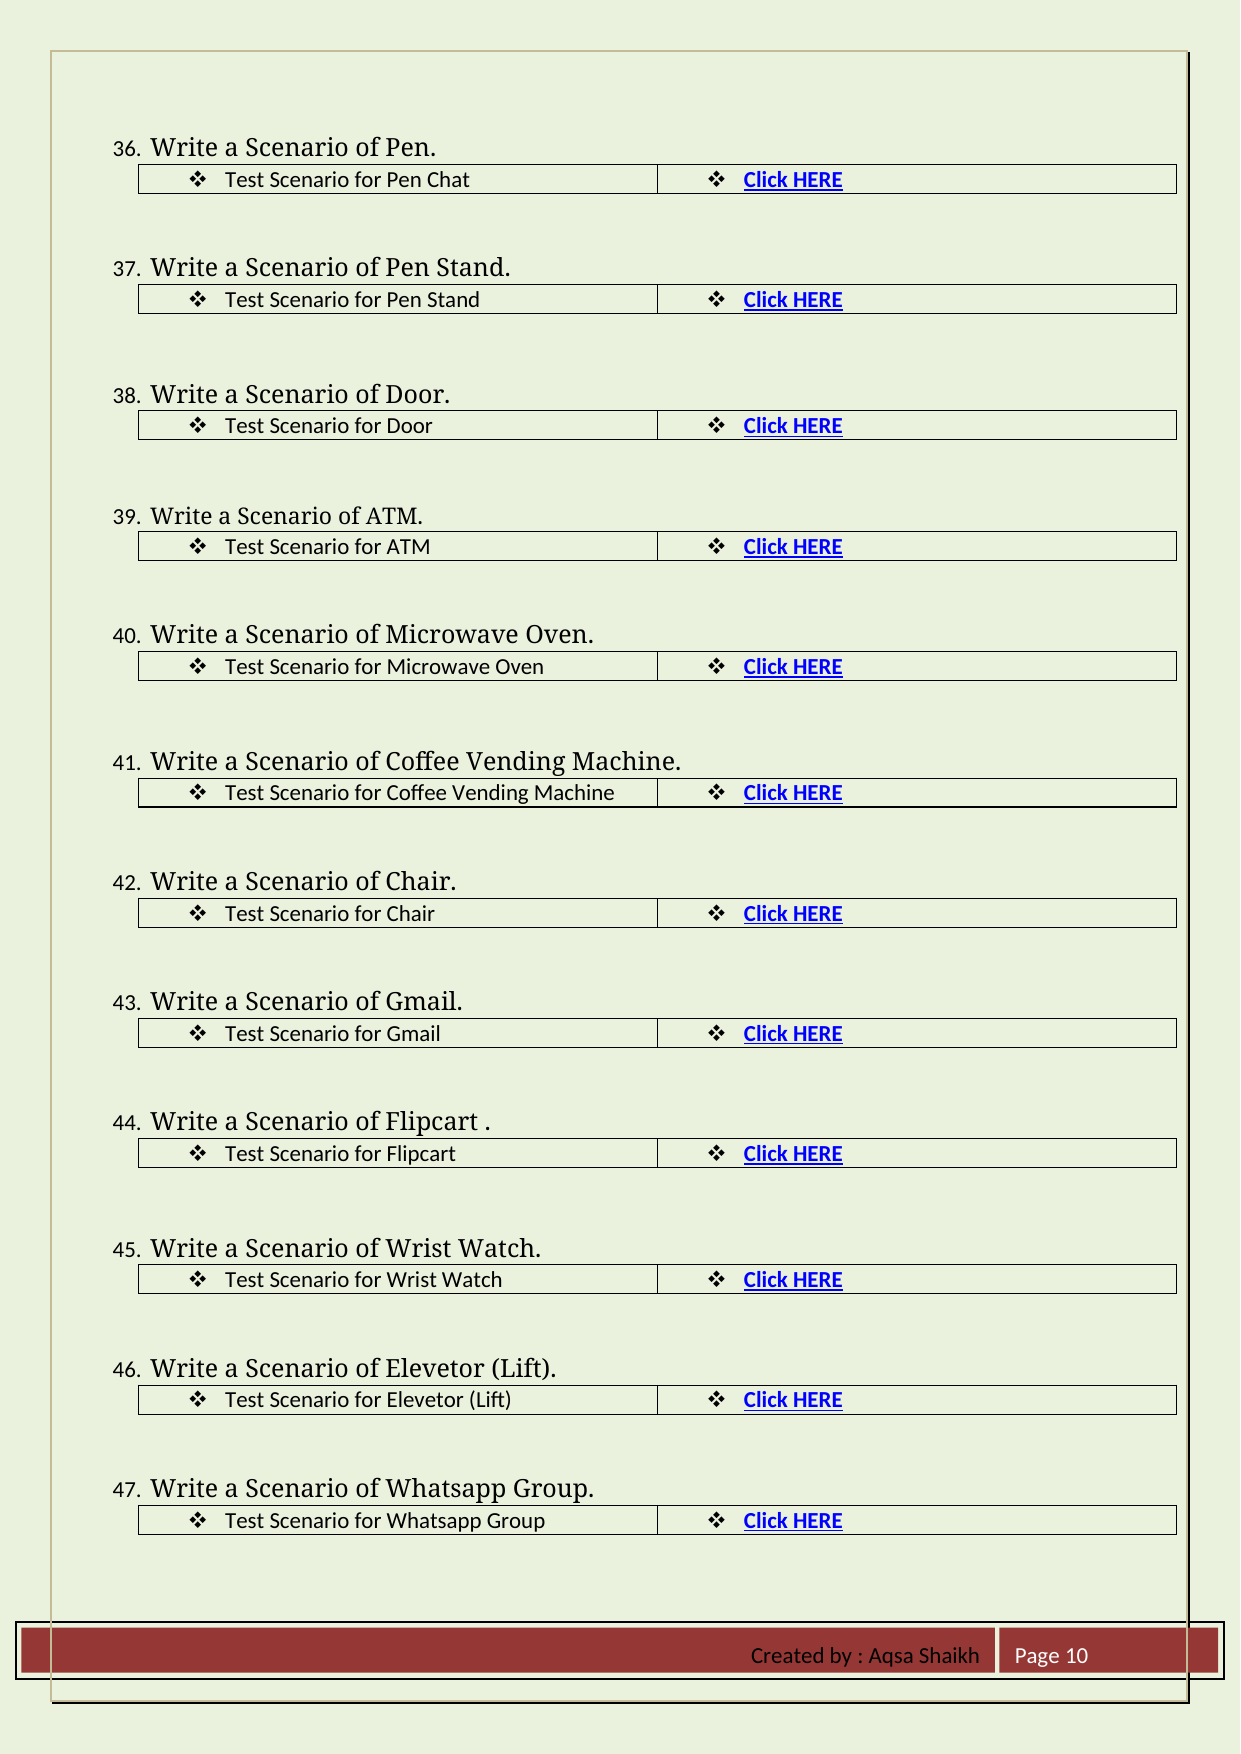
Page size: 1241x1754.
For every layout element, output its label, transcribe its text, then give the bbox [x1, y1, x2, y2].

table_header Test Scenario for Chair [139, 899, 657, 927]
table_header Test Scenario for Pen Stand [139, 285, 657, 313]
list Write a Scenario of Flipcart . [112, 1104, 1163, 1138]
list Write a Scenario of ATM. [112, 500, 1163, 531]
table_header Test Scenario for Microwave Oven [139, 652, 657, 680]
list Write a Scenario of Coffee Vending Machine. [112, 743, 1163, 777]
list Write a Scenario of Elevetor (Lift). [112, 1350, 1163, 1384]
list Write a Scenario of Chair. [112, 863, 1163, 898]
list Write a Scenario of Wrist Watch. [112, 1230, 1163, 1264]
table_header Click HERE [658, 1265, 1176, 1293]
table_header Click HERE [658, 532, 1176, 560]
list Write a Scenario of Whatsapp Group. [112, 1471, 1163, 1505]
table_header Click HERE [658, 1139, 1176, 1167]
list Write a Scenario of Pen. [112, 130, 1163, 164]
table_header Test Scenario for ATM [139, 532, 657, 560]
table_header Test Scenario for Elevetor (Lift) [139, 1386, 657, 1413]
list Write a Scenario of Pen Stand. [112, 250, 1163, 284]
table_header Test Scenario for Gmail [139, 1019, 657, 1047]
table_header Click HERE [658, 1019, 1176, 1047]
table_header Test Scenario for Pen Chat [139, 165, 657, 193]
table_header Click HERE [658, 779, 1176, 806]
table_header Click HERE [658, 285, 1176, 313]
list Write a Scenario of Door. [112, 376, 1163, 410]
list Write a Scenario of Gmail. [112, 984, 1163, 1018]
table_header Test Scenario for Wrist Watch [139, 1265, 657, 1293]
table_header Test Scenario for Flipcart [139, 1139, 657, 1167]
list Write a Scenario of Microwave Oven. [112, 617, 1163, 651]
table_header Test Scenario for Door [139, 411, 657, 439]
table_header Click HERE [658, 899, 1176, 927]
table_header Click HERE [658, 652, 1176, 680]
table_header Click HERE [658, 1506, 1176, 1534]
table_header Click HERE [658, 165, 1176, 193]
table_header Click HERE [658, 411, 1176, 439]
table_header Click HERE [658, 1386, 1176, 1413]
table_header Test Scenario for Coffee Vending Machine [139, 779, 657, 806]
table_header Test Scenario for Whatsapp Group [139, 1506, 657, 1534]
